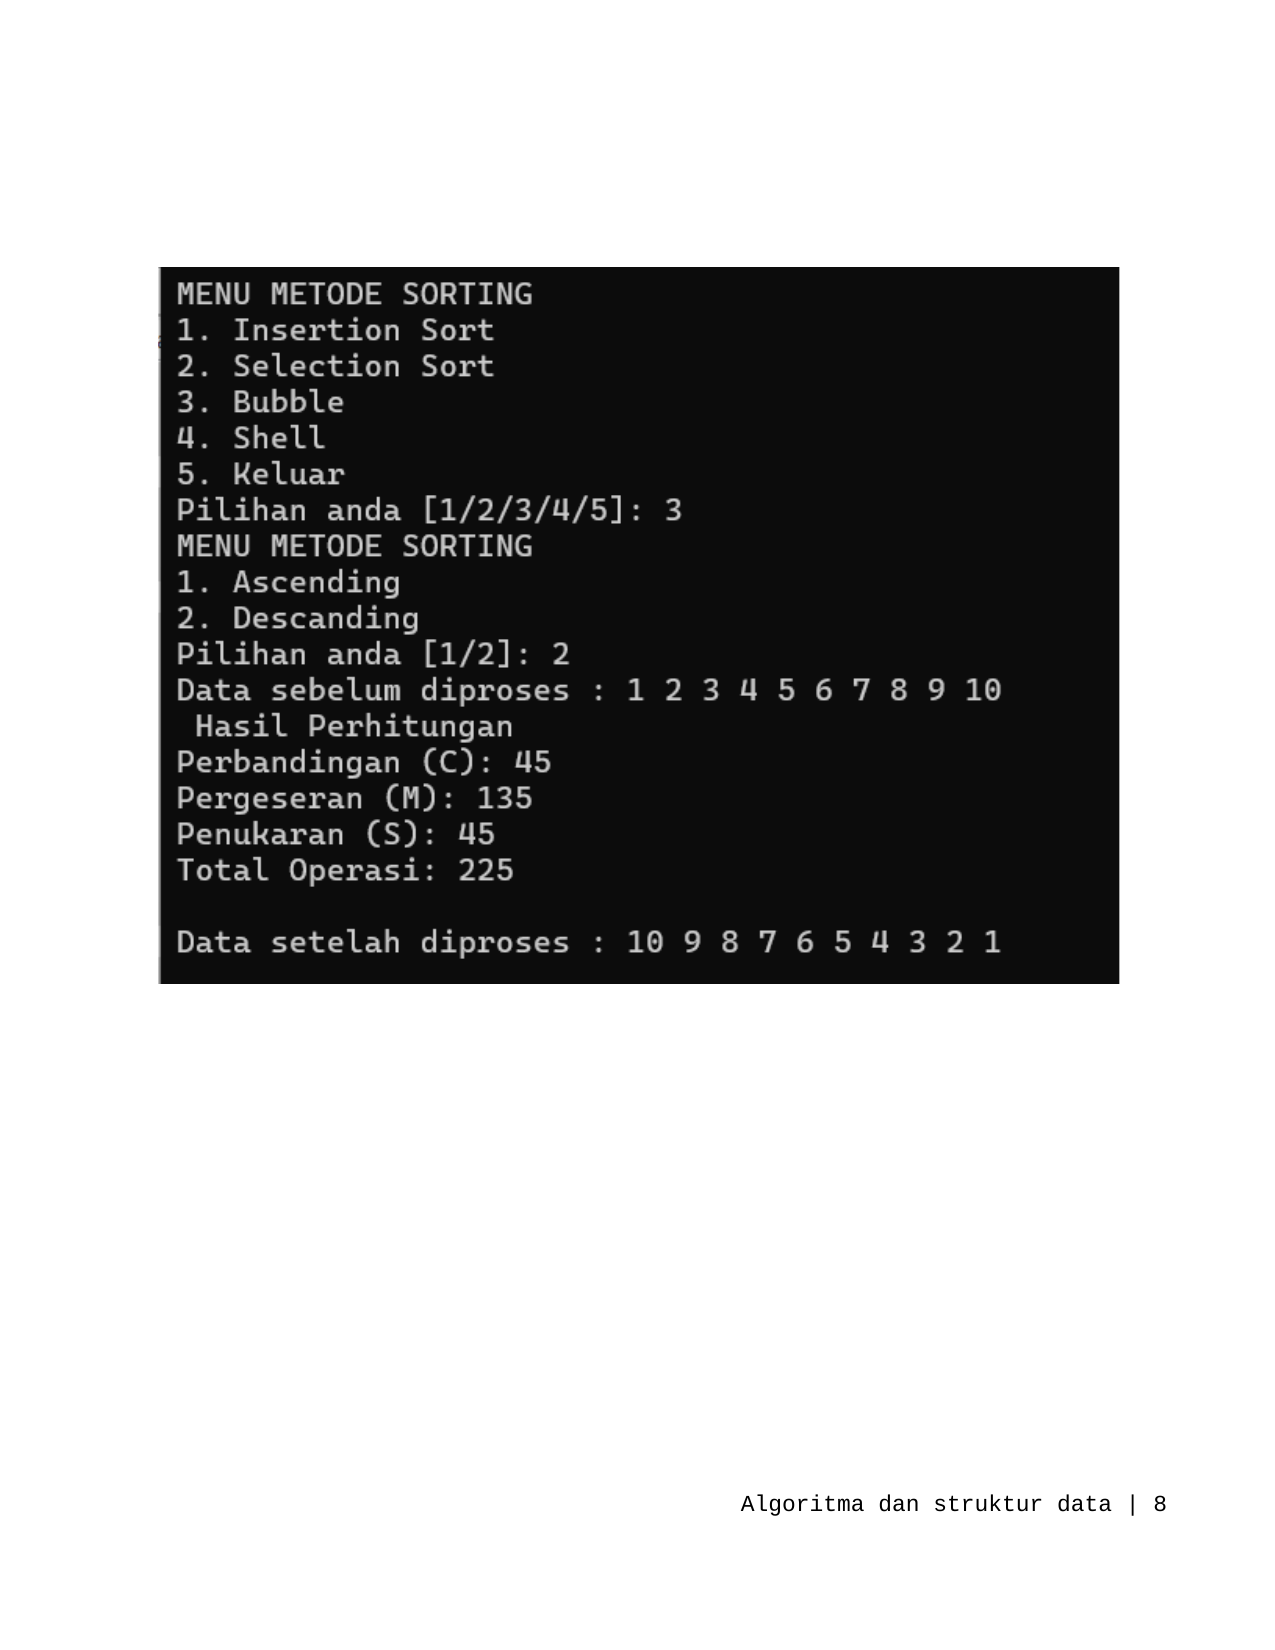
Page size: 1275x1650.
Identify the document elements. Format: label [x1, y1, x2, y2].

picture [158, 267, 1120, 984]
